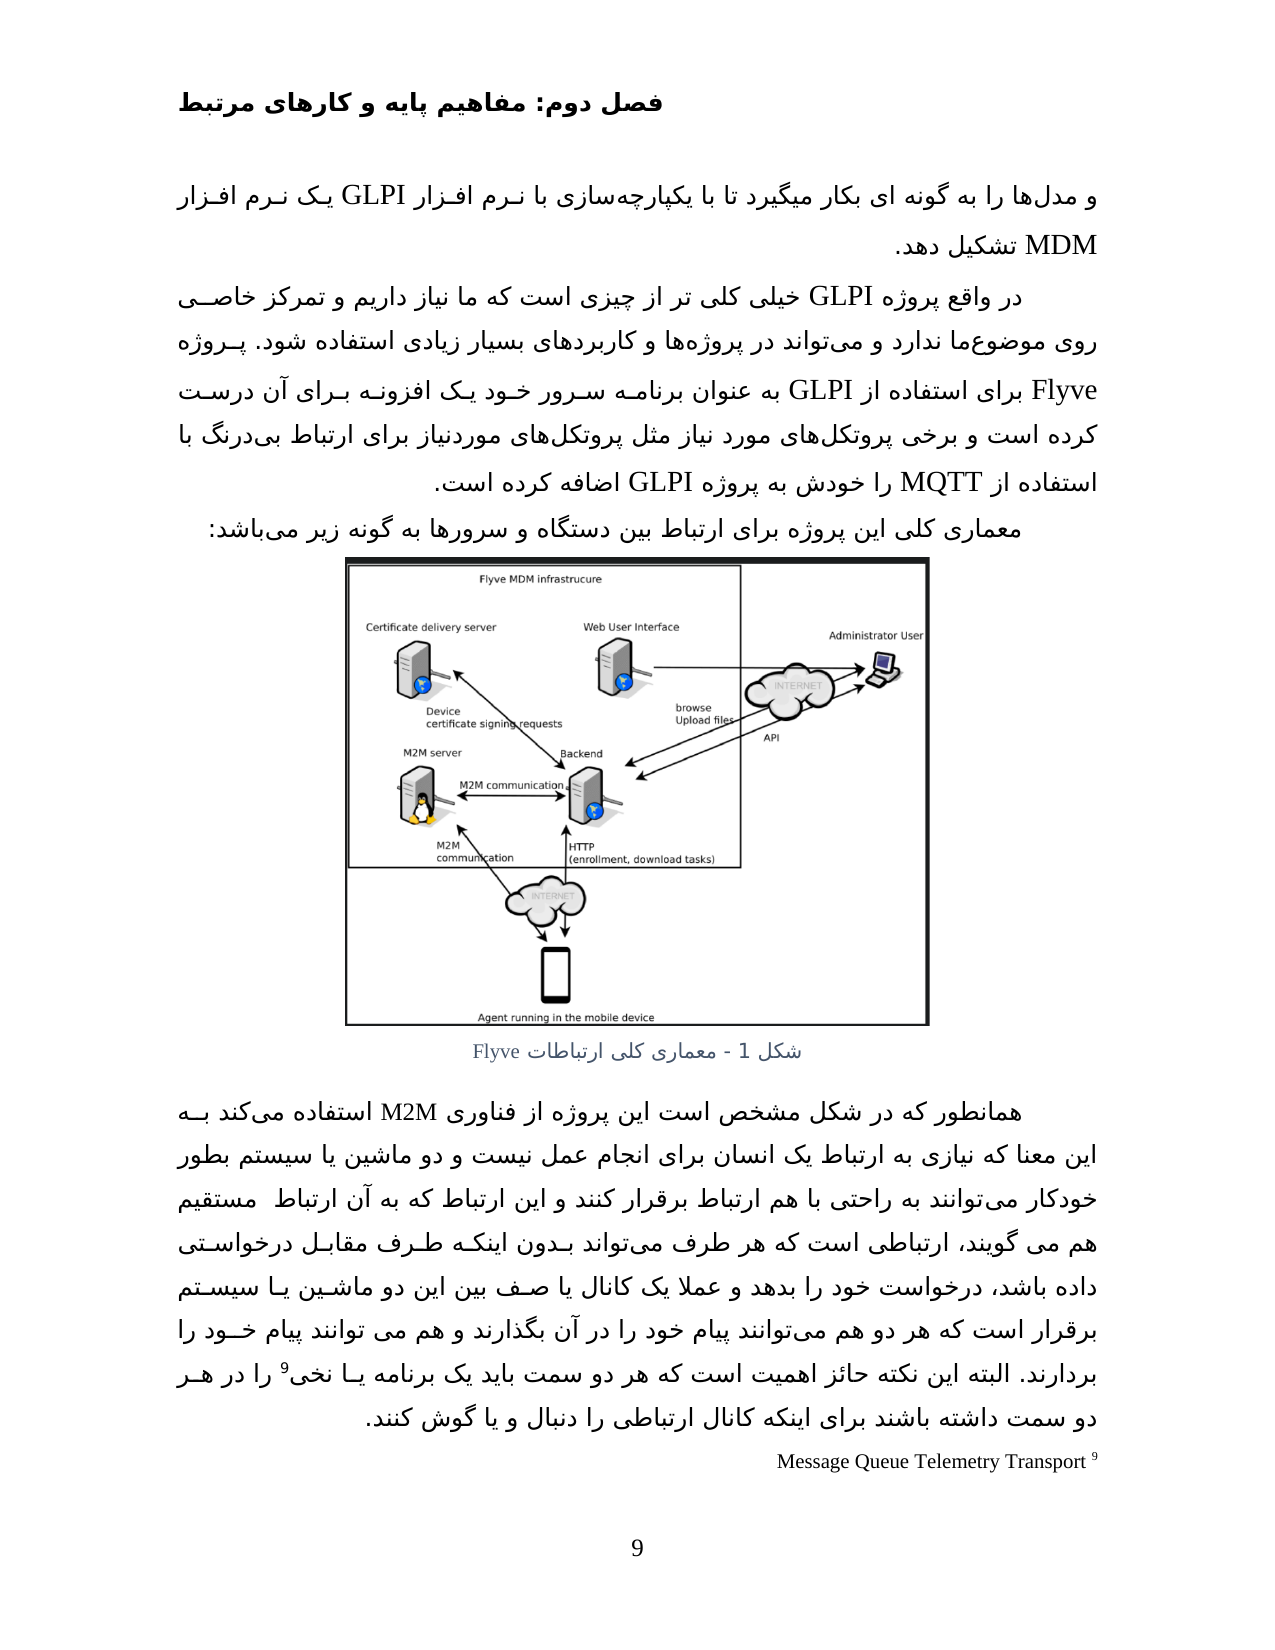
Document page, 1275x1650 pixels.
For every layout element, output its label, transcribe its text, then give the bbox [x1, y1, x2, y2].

text همانطور که در شکل مشخص است این پروژه از فناوری M2M استفاده می‌کند به این معنا که نیازی به ارتباط یک انسان برای انجام عمل نیست و دو ماشین یا سیستم بطور خودکار می‌توانند به راحتی با هم ارتباط برقرار کنند و این ارتباط که به آن ارتباط مستقیم هم می گویند،‌ ارتباطی است که هر طرف می‌تواند بدون اینکه طرف مقابل درخواستی داده باشد، درخواست خود را بدهد و عملا یک کانال یا صف بین این دو ماشین یا سیستم برقرار است که هر دو هم می‌توانند پیام خود را در آن بگذارند و هم می توانند‌ پیام خود را بردارند. البته این نکته حائز اهمیت است که هر دو سمت باید یک برنامه یا نخی را در هر دو سمت داشته باشند برای اینکه کانال ارتباطی را دنبال و یا گوش کنند. [177, 1097, 1098, 1432]
text معماری کلی این پروژه برای ارتباط بین دستگاه و سرورها به گونه زیر می‌باشد: [177, 514, 1098, 543]
picture [345, 557, 930, 1026]
text شکل 1 - معماری کلی ارتباطات Flyve [177, 1039, 1098, 1064]
text در واقع پروژه GLPI خیلی کلی تر از چیزی است که ما نیاز داریم و تمرکز خاصی روی موضوع‌ما ندارد و می‌تواند در پروژه‌ها و کاربردهای بسیار زیادی استفاده شود. پروژه‌ Flyve برای استفاده از GLPI به عنوان برنامه سرور خود یک افزونه برای آن درست کرده است و برخی پروتکل‌های مورد نیاز مثل پروتکل‌های موردنیاز برای ارتباط بی‌درنگ با استفاده از MQTT را خودش به پروژه GLPI اضافه کرده است. [177, 278, 1098, 497]
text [177, 177, 1098, 261]
